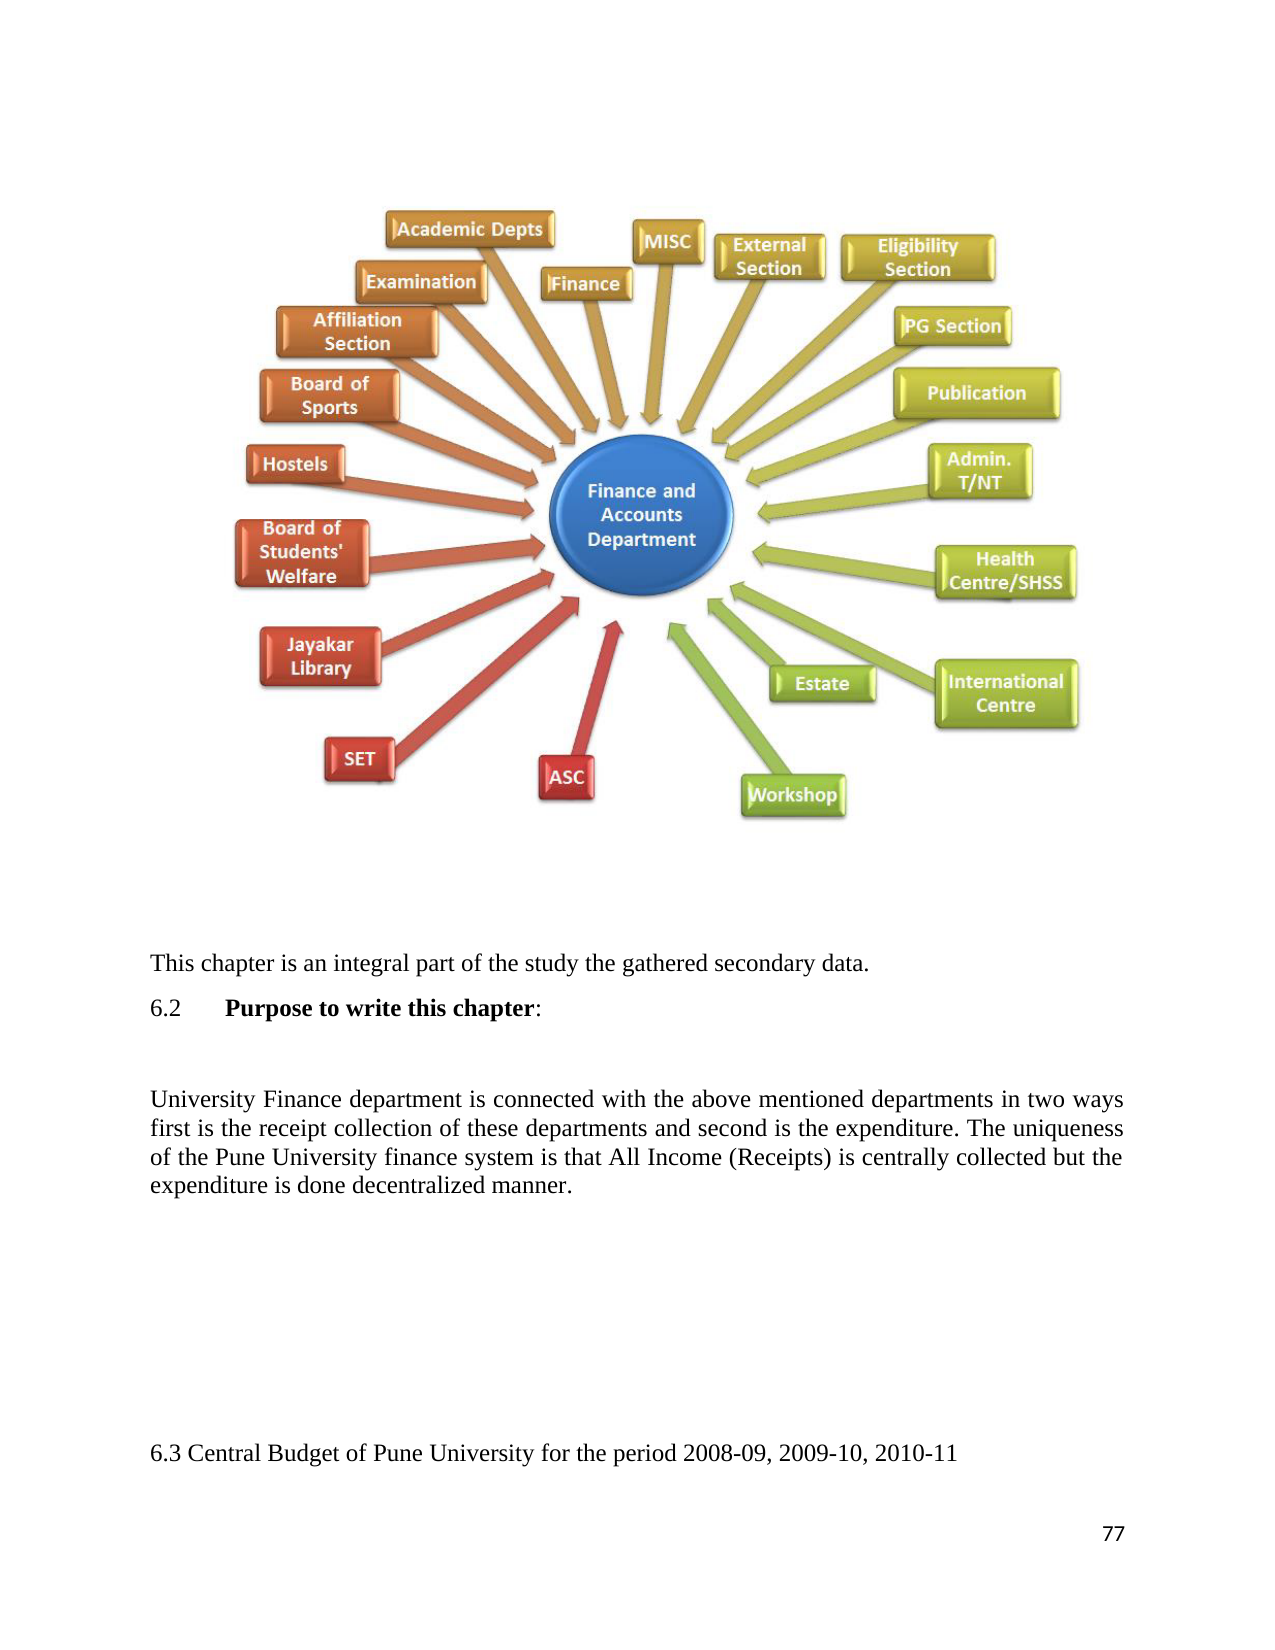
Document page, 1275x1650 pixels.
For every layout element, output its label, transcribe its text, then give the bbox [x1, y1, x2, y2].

text 6.3 Central Budget of Pune University for the period 2008-09, 2009-10, 2010-11 [150, 1438, 1125, 1467]
text 6.2 Purpose to write this chapter: [150, 993, 1125, 1022]
text University Finance department is connected with the above mentioned departments in two ways first is the receipt collection of these departments and second is the expenditure. The uniqueness of the Pune University finance system is that All Income (Receipts) is centrally collected but the expenditure is done decentralized manner. [150, 1084, 1125, 1199]
text This chapter is an integral part of the study the gathered secondary data. [150, 948, 1125, 977]
